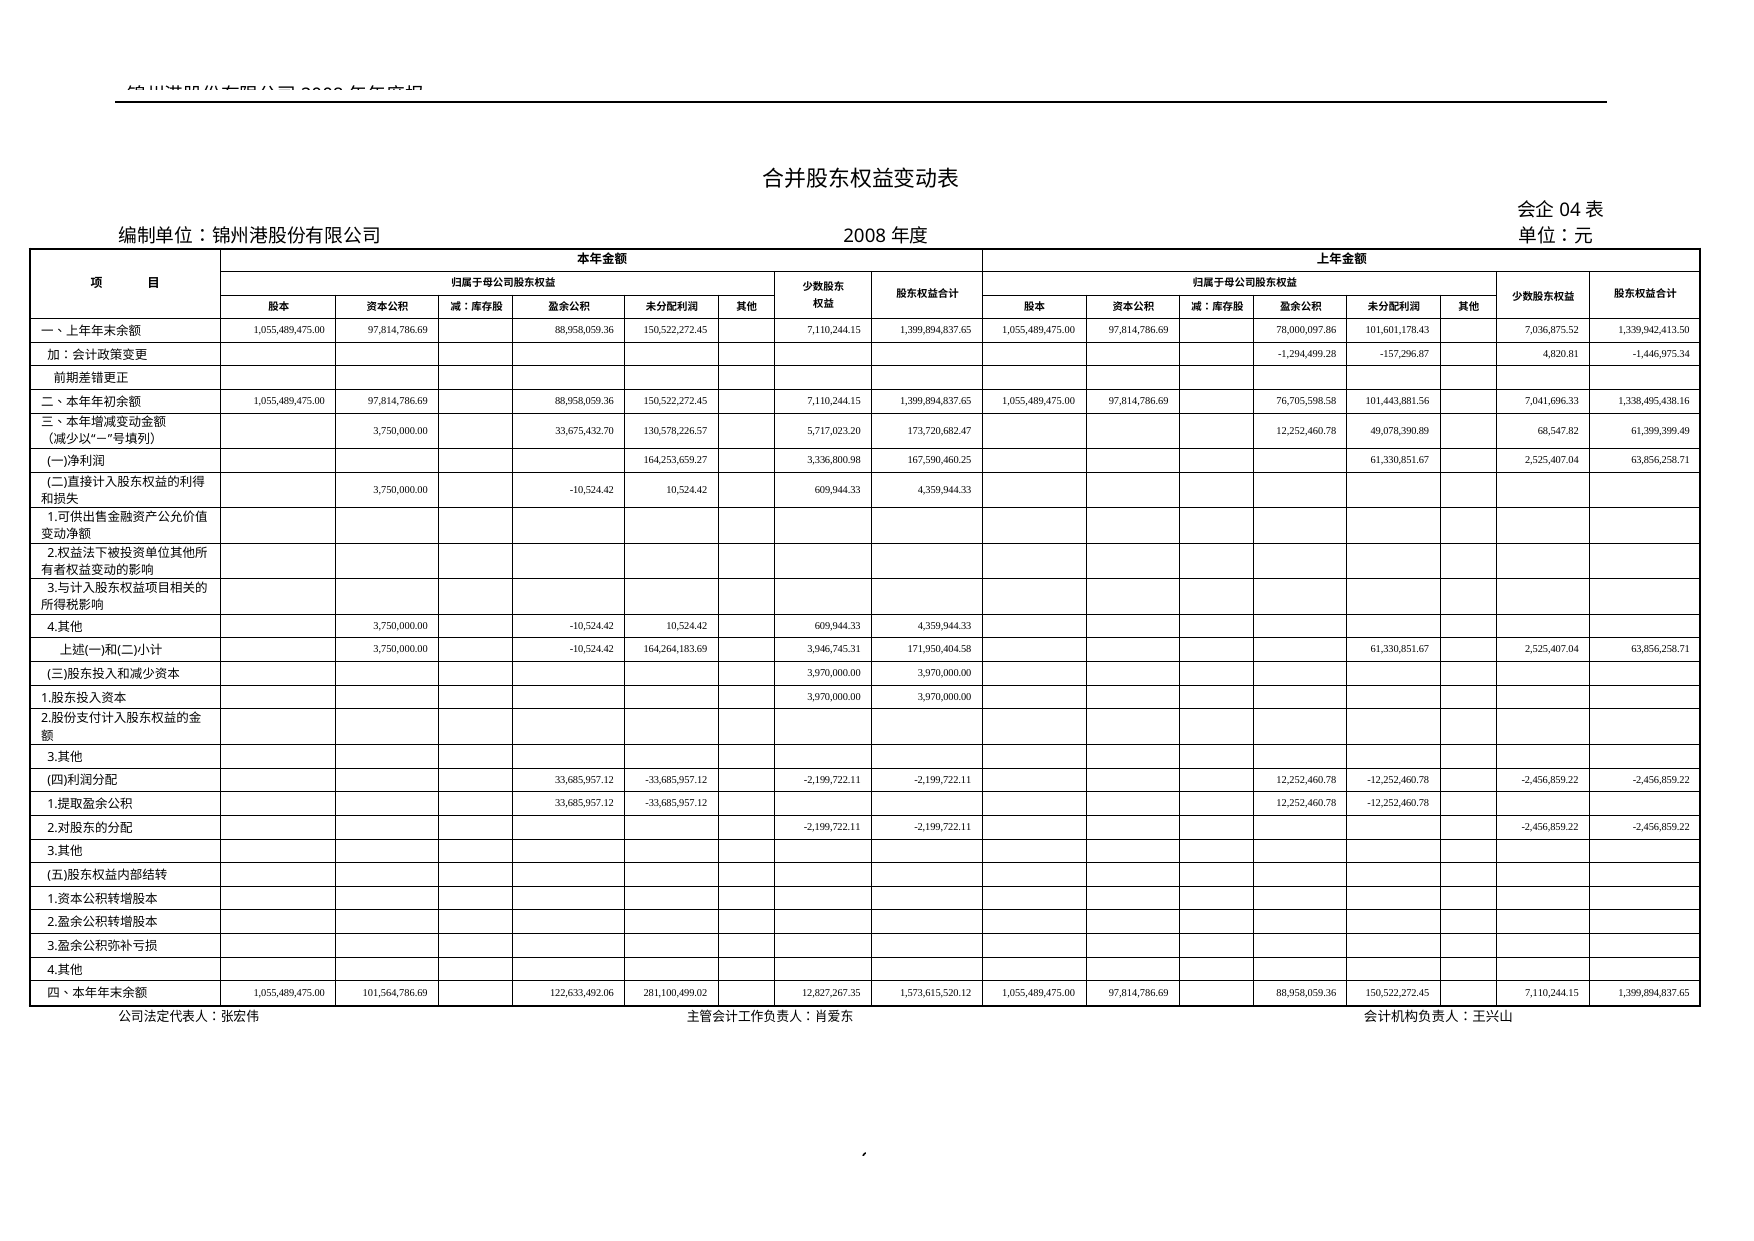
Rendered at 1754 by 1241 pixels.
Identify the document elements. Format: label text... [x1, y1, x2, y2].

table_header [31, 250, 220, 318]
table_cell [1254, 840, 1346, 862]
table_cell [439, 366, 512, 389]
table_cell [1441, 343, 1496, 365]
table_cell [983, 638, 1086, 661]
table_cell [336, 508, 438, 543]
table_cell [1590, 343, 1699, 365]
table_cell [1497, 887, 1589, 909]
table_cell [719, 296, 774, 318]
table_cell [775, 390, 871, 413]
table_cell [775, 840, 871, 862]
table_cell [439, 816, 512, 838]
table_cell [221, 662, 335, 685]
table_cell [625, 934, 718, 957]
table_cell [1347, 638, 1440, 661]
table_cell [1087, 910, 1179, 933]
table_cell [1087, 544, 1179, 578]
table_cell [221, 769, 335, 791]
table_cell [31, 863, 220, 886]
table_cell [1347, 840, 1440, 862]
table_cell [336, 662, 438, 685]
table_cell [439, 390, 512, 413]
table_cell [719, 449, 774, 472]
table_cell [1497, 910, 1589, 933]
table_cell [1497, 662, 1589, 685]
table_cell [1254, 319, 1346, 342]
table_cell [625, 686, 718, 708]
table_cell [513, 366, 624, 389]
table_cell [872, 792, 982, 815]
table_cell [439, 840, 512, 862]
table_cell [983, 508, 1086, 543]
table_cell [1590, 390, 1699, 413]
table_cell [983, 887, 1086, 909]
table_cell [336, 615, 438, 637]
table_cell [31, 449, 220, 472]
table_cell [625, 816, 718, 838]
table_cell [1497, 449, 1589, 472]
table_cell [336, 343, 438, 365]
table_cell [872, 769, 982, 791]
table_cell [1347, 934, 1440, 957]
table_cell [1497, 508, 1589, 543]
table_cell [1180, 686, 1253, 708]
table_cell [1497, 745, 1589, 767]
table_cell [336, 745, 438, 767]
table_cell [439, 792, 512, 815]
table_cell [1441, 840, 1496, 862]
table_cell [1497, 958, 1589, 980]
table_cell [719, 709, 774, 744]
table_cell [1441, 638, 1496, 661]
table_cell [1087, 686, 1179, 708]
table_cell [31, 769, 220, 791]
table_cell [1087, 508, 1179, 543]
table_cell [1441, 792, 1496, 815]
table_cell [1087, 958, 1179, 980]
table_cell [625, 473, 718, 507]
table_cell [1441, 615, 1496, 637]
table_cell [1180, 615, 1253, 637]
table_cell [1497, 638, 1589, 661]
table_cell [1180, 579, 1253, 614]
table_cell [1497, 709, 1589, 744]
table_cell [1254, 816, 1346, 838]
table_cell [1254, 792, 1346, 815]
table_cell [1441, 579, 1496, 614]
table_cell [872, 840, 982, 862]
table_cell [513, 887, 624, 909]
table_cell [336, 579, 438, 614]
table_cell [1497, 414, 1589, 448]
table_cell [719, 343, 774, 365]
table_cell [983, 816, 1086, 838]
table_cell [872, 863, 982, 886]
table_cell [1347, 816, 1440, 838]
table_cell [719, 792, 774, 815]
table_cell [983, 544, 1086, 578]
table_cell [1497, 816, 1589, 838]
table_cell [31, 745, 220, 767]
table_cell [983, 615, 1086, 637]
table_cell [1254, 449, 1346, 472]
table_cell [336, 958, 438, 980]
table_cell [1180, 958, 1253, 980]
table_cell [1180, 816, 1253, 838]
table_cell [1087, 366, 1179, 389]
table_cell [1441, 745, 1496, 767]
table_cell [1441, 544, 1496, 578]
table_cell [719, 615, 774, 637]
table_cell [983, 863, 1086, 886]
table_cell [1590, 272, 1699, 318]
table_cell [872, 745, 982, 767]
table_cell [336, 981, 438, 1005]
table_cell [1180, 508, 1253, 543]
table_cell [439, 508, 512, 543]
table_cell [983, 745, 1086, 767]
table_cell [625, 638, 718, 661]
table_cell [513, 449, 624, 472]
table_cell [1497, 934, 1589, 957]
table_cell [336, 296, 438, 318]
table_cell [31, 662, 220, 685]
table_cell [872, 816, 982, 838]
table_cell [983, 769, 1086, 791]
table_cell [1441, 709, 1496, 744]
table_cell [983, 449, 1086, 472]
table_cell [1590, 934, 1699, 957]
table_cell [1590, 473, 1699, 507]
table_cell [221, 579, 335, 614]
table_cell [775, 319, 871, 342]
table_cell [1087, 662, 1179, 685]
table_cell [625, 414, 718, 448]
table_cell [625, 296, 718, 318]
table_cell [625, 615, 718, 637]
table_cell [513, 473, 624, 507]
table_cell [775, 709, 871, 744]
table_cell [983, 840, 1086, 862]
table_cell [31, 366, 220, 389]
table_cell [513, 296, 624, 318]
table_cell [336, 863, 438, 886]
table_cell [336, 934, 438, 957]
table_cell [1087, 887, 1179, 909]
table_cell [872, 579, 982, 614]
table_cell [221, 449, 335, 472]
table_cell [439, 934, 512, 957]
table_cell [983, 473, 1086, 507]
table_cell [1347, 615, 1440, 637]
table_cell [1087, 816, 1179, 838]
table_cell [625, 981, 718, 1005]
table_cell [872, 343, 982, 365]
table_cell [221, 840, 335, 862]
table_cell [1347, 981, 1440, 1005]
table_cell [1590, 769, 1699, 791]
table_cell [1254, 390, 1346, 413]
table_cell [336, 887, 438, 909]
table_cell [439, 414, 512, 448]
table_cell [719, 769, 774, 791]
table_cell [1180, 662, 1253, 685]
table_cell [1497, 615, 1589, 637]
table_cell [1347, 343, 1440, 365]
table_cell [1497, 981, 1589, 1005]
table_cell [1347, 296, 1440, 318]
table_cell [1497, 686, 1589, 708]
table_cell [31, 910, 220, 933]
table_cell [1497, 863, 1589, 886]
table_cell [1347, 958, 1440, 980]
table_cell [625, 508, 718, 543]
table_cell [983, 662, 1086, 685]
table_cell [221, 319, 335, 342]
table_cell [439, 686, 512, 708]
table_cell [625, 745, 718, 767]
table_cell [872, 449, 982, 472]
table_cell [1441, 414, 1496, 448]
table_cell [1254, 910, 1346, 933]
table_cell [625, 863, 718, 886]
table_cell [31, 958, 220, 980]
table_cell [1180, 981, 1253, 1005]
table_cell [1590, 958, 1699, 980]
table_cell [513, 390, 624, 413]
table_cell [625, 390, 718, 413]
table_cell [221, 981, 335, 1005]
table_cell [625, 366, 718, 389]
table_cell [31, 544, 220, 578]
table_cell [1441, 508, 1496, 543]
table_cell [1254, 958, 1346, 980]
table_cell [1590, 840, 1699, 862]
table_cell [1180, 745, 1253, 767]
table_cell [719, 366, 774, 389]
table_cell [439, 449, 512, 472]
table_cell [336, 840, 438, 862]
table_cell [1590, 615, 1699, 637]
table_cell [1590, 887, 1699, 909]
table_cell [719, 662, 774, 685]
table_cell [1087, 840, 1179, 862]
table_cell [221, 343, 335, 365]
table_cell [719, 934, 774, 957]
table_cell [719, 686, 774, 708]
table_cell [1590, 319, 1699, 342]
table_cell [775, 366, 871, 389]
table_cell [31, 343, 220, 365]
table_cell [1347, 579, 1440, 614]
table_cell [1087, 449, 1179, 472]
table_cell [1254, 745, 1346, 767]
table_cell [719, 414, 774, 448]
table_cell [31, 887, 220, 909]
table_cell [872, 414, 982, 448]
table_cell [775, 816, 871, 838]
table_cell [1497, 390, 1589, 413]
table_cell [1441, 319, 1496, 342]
text 编制单位：锦州港股份有限公司 2008 年度 单位：元 [118, 222, 1714, 248]
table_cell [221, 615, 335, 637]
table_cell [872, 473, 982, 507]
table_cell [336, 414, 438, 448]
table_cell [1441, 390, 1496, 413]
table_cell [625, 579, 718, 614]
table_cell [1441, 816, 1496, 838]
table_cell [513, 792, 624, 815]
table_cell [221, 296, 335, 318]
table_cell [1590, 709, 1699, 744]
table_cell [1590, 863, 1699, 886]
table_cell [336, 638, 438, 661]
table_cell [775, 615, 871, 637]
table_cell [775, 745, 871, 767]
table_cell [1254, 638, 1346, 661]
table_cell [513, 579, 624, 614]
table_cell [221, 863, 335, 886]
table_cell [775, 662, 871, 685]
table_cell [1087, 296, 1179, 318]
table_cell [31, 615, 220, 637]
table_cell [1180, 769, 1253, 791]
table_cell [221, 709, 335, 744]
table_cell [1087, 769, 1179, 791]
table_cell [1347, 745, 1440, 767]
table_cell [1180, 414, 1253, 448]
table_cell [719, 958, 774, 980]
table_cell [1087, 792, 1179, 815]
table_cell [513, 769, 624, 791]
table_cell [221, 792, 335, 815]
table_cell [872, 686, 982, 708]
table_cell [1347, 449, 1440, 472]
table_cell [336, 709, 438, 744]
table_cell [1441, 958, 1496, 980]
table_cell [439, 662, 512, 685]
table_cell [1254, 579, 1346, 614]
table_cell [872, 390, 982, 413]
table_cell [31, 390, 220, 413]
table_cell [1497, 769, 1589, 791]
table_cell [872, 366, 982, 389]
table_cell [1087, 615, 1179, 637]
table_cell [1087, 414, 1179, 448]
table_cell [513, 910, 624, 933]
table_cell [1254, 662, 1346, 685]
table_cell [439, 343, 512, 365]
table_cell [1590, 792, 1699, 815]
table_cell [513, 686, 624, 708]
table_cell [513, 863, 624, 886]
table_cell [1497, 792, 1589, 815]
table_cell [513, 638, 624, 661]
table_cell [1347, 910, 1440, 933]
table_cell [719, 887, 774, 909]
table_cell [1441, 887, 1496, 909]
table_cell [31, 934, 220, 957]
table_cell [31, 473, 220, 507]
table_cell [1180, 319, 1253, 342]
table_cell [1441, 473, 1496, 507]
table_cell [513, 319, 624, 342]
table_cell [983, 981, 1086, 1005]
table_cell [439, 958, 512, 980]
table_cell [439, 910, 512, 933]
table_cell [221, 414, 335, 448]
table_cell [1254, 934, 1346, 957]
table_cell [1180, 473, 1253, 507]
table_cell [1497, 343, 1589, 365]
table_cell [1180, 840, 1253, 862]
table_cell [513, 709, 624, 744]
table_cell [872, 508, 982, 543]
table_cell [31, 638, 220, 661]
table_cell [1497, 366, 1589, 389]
text 合并股东权益变动表 [19, 163, 959, 192]
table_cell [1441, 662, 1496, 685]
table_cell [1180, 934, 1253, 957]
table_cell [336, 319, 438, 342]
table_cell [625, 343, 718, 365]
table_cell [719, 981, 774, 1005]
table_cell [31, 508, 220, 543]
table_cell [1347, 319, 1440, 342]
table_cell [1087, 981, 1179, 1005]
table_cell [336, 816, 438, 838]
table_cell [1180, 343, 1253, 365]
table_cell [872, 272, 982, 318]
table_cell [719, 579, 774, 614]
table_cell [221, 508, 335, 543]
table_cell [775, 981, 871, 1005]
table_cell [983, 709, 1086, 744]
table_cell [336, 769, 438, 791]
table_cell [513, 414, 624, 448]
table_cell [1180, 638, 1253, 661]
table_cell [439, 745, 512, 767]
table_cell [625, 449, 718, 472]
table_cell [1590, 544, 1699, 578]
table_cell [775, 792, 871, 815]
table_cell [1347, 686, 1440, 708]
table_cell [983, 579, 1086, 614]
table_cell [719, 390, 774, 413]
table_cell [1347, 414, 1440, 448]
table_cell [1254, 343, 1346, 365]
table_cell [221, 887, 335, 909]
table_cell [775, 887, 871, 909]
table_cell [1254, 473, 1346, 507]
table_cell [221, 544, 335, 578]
text 会企 04 表 [963, 196, 1604, 222]
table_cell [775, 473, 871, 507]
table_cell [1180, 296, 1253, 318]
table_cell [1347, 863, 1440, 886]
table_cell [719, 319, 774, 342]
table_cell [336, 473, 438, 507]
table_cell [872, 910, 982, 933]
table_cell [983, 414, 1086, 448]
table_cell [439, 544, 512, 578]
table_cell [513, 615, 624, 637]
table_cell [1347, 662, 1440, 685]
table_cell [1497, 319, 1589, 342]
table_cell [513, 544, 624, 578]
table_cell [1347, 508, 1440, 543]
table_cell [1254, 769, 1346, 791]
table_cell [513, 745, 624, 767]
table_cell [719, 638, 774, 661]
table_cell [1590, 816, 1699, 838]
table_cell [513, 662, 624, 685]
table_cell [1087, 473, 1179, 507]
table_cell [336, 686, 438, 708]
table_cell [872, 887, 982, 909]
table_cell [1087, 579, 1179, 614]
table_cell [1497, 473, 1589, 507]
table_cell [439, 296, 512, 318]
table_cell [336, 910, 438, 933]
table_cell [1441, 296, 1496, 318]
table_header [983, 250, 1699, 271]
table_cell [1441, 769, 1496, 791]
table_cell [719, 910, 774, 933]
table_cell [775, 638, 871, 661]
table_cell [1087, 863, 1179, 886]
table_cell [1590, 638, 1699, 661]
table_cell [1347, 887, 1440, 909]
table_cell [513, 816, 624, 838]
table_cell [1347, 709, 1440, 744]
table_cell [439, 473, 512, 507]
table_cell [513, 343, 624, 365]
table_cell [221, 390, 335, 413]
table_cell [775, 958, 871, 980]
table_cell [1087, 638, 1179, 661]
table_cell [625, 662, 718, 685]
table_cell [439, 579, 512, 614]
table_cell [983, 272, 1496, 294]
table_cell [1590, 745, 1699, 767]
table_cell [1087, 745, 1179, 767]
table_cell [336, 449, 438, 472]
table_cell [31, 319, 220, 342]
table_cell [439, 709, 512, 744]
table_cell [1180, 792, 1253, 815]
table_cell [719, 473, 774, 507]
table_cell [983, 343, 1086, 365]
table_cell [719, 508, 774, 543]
text 公司法定代表人：张宏伟 主管会计工作负责人：肖爱东 会计机构负责人：王兴山 [118, 1007, 1714, 1025]
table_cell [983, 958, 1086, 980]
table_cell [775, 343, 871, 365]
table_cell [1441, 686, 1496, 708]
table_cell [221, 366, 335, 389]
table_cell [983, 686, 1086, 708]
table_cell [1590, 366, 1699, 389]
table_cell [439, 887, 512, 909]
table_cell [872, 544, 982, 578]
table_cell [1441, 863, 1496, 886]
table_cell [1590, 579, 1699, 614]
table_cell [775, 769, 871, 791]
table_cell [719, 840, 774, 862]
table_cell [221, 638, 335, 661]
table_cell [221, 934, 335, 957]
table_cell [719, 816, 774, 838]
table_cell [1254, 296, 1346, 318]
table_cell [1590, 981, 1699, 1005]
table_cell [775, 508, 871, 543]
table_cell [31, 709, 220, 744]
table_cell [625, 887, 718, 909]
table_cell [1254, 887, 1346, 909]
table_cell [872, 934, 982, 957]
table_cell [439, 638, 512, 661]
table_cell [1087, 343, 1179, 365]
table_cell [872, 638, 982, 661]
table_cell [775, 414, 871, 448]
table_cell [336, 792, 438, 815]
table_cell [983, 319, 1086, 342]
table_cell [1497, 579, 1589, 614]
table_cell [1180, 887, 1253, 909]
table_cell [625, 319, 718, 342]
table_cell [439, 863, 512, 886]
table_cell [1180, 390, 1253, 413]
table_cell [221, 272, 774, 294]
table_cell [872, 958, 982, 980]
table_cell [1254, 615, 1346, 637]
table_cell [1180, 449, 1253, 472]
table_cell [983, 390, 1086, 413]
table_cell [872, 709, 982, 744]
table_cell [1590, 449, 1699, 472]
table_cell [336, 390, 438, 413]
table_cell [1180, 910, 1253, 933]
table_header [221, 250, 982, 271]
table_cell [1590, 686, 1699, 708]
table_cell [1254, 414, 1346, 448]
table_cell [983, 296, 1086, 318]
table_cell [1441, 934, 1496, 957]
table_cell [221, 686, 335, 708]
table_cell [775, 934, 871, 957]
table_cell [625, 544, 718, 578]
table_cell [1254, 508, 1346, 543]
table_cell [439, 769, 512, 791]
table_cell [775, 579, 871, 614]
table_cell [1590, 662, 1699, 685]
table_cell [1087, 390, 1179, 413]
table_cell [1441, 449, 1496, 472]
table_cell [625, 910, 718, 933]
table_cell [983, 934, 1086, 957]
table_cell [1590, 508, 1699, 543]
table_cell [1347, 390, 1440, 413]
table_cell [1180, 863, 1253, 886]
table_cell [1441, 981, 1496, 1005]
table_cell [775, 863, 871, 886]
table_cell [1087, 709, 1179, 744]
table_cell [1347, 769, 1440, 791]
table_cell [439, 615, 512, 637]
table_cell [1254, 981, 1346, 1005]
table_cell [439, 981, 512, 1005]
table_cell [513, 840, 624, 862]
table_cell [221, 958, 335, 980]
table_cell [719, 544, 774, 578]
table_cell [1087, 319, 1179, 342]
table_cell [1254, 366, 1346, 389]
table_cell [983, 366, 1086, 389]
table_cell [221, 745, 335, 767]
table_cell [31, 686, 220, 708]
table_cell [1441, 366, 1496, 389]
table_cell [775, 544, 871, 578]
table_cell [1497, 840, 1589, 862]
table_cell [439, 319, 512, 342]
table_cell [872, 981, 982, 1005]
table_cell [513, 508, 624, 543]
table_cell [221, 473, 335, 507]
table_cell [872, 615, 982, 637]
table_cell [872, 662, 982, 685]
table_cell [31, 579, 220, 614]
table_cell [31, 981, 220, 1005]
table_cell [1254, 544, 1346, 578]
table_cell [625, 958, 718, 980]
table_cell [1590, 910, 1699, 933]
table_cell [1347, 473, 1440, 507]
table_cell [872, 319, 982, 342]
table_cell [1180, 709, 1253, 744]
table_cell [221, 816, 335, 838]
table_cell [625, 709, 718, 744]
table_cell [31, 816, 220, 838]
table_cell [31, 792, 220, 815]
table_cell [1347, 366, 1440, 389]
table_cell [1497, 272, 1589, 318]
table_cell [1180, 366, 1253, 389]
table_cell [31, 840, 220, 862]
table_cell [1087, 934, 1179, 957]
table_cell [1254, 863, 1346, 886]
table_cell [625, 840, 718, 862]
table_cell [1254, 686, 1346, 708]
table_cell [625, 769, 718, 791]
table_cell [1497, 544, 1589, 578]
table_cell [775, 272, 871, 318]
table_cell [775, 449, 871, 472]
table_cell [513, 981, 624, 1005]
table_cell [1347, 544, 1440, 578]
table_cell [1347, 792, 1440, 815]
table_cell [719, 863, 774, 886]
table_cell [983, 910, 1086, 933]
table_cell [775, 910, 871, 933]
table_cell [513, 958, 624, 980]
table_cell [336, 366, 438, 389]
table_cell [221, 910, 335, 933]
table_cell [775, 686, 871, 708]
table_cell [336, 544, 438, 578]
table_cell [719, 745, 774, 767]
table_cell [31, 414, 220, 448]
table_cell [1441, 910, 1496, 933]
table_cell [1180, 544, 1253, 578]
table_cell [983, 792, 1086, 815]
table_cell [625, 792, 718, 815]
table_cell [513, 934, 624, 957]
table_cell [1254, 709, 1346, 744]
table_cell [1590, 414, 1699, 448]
